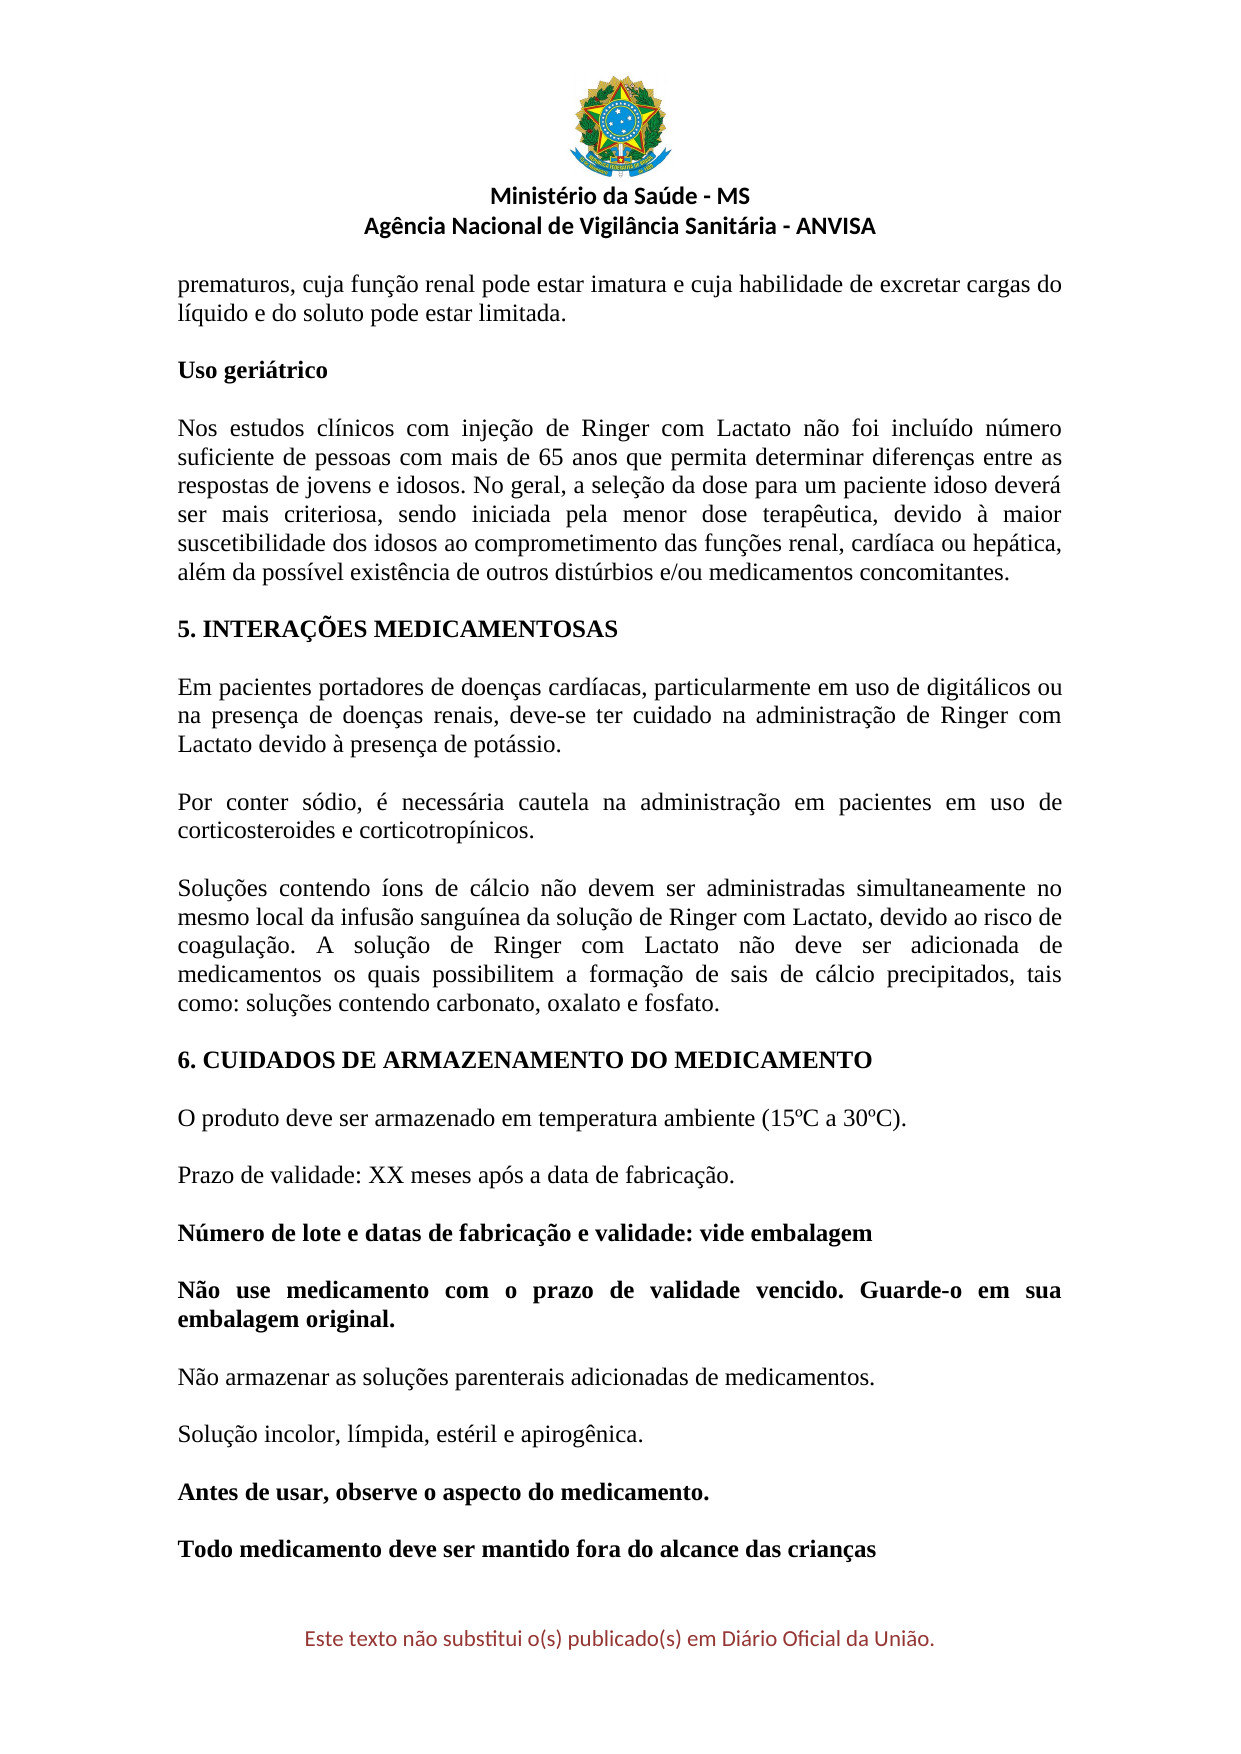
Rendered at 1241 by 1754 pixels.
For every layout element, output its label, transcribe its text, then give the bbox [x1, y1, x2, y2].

text 5. INTERAÇÕES MEDICAMENTOSAS [177, 614, 1063, 643]
text Prazo de validade: XX meses após a data de fabricação. [177, 1160, 1063, 1189]
text 6. CUIDADOS DE ARMAZENAMENTO DO MEDICAMENTO [177, 1045, 1063, 1074]
text Uso geriátrico [177, 355, 1063, 384]
text Soluções contendo íons de cálcio não devem ser administradas simultaneamente no mesmo local da infusão sanguínea da solução de Ringer com Lactato, devido ao risco de coagulação. A solução de Ringer com Lactato não deve ser adicionada de medicamentos os quais possibilitem a formação de sais de cálcio precipitados, tais como: soluções contendo carbonato, oxalato e fosfato. [177, 873, 1063, 1017]
text Todo medicamento deve ser mantido fora do alcance das crianças [177, 1534, 1063, 1563]
text Por conter sódio, é necessária cautela na administração em pacientes em uso de corticosteroides e corticotropínicos. [177, 787, 1063, 844]
text Não armazenar as soluções parenterais adicionadas de medicamentos. [177, 1362, 1063, 1390]
text Nos estudos clínicos com injeção de Ringer com Lactato não foi incluído número suficiente de pessoas com mais de 65 anos que permita determinar diferenças entre as respostas de jovens e idosos. No geral, a seleção da dose para um paciente idoso deverá ser mais criteriosa, sendo iniciada pela menor dose terapêutica, devido à maior suscetibilidade dos idosos ao comprometimento das funções renal, cardíaca ou hepática, além da possível existência de outros distúrbios e/ou medicamentos concomitantes. [177, 413, 1063, 585]
text Número de lote e datas de fabricação e validade: vide embalagem [177, 1218, 1063, 1247]
text O produto deve ser armazenado em temperatura ambiente (15ºC a 30ºC). [177, 1103, 1063, 1132]
text Solução incolor, límpida, estéril e apirogênica. [177, 1419, 1063, 1448]
text Em pacientes portadores de doenças cardíacas, particularmente em uso de digitálicos ou na presença de doenças renais, deve-se ter cuidado na administração de Ringer com Lactato devido à presença de potássio. [177, 672, 1063, 758]
text Não use medicamento com o prazo de validade vencido. Guarde-o em sua embalagem original. [177, 1275, 1063, 1333]
picture [566, 73, 674, 180]
text Antes de usar, observe o aspecto do medicamento. [177, 1477, 1063, 1505]
